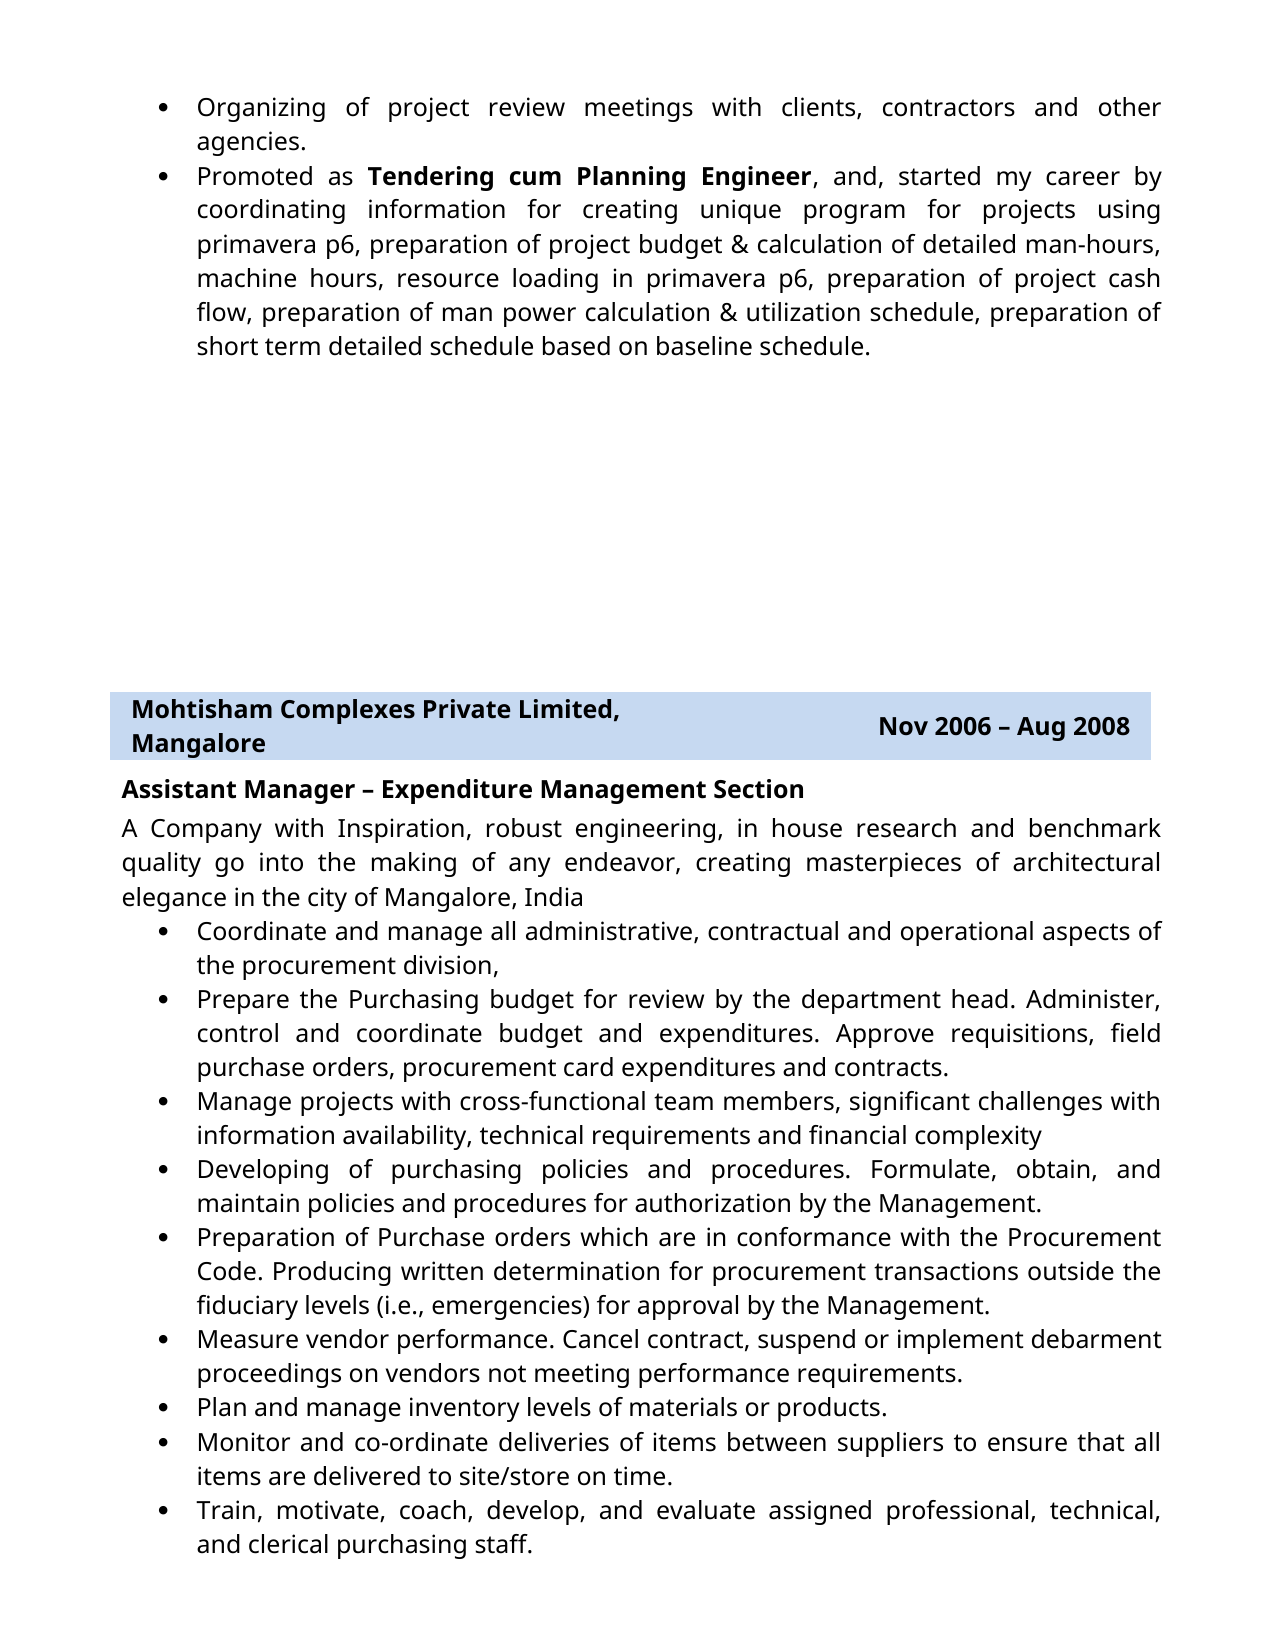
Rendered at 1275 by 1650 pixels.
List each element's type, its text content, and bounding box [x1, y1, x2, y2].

list Plan and manage inventory levels of materials or products. [159, 1390, 1162, 1424]
list Measure vendor performance. Cancel contract, suspend or implement debarment proceedings on vendors not meeting performance requirements. [159, 1322, 1162, 1390]
text Assistant Manager – Expenditure Management Section [121, 771, 1162, 805]
list Promoted as Tendering cum Planning Engineer, and, started my career by coordinating information for creating unique program for projects using primavera p6, preparation of project budget & calculation of detailed man-hours, machine hours, resource loading in primavera p6, preparation of project cash flow, preparation of man power calculation & utilization schedule, preparation of short term detailed schedule based on baseline schedule. [159, 158, 1162, 362]
list Manage projects with cross-functional team members, significant challenges with information availability, technical requirements and financial complexity [159, 1083, 1162, 1152]
list Organizing of project review meetings with clients, contractors and other agencies. [159, 90, 1162, 158]
list Coordinate and manage all administrative, contractual and operational aspects of the procurement division, [159, 913, 1162, 981]
list Prepare the Purchasing budget for review by the department head. Administer, control and coordinate budget and expenditures. Approve requisitions, field purchase orders, procurement card expenditures and contracts. [159, 981, 1162, 1083]
list Monitor and co-ordinate deliveries of items between suppliers to ensure that all items are delivered to site/store on time. [159, 1424, 1162, 1492]
list Train, motivate, coach, develop, and evaluate assigned professional, technical, and clerical purchasing staff. [159, 1492, 1162, 1560]
table_header Nov 2006 – Aug 2008 [682, 692, 1151, 760]
list Preparation of Purchase orders which are in conformance with the Procurement Code. Producing written determination for procurement transactions outside the fiduciary levels (i.e., emergencies) for approval by the Management. [159, 1220, 1162, 1322]
table_header Mohtisham Complexes Private Limited, Mangalore [110, 692, 682, 760]
list Developing of purchasing policies and procedures. Formulate, obtain, and maintain policies and procedures for authorization by the Management. [159, 1152, 1162, 1220]
text A Company with Inspiration, robust engineering, in house research and benchmark quality go into the making of any endeavor, creating masterpieces of architectural elegance in the city of Mangalore, India [121, 811, 1162, 913]
